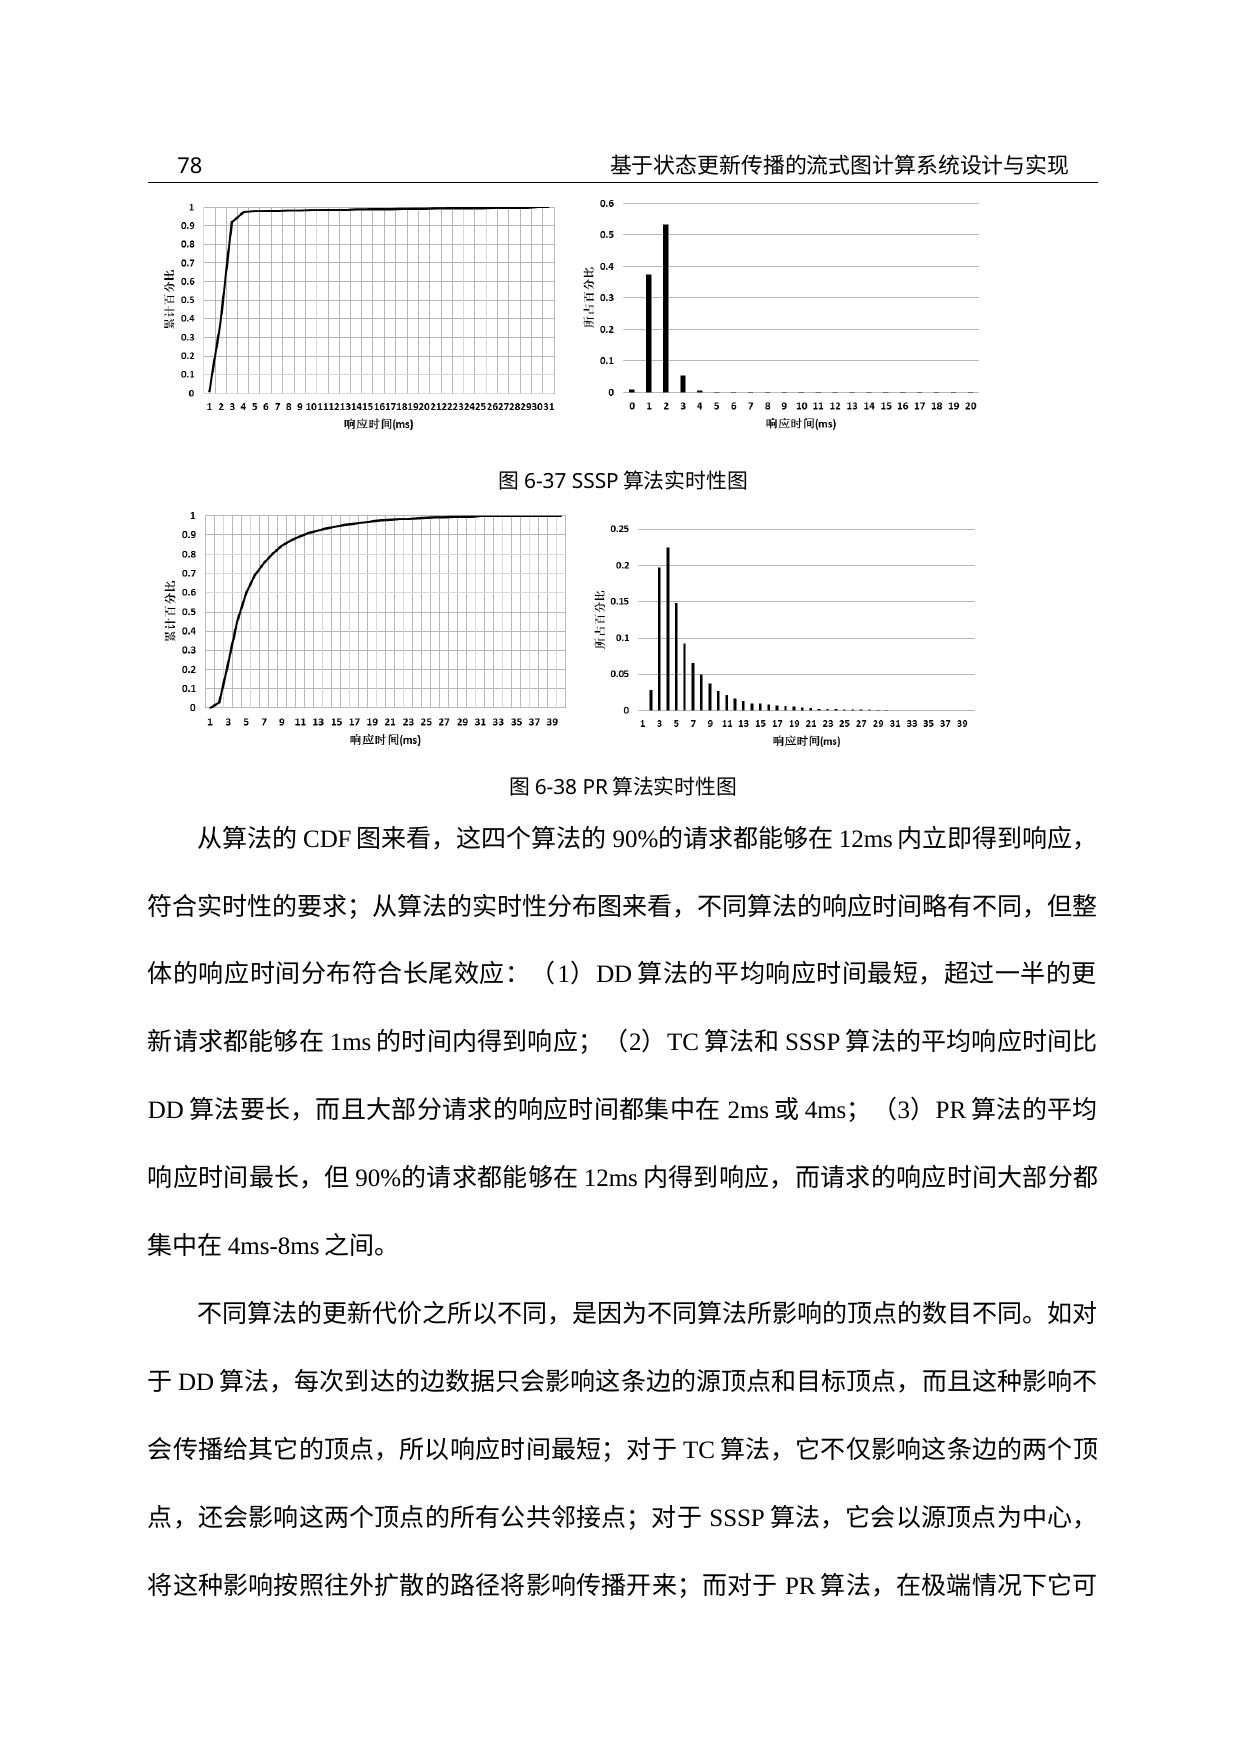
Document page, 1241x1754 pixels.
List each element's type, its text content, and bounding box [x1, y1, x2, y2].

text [148, 1278, 1098, 1617]
text 从算法的CDF图来看，这四个算法的90%的请求都能够在12ms内立即得到响应，符合实时性的要求；从算法的实时性分布图来看，不同算法的响应时间略有不同，但整体的响应时间分布符合长尾效应：（1）DD算法的平均响应时间最短，超过一半的更新请求都能够在1ms的时间内得到响应；（2）TC算法和SSSP算法的平均响应时间比DD算法要长，而且大部分请求的响应时间都集中在2ms或4ms；（3）PR算法的平均响应时间最长，但90%的请求都能够在12ms内得到响应，而请求的响应时间大部分都集中在4ms-8ms之间。 [148, 802, 1098, 1278]
picture [147, 503, 987, 762]
picture [147, 191, 992, 446]
